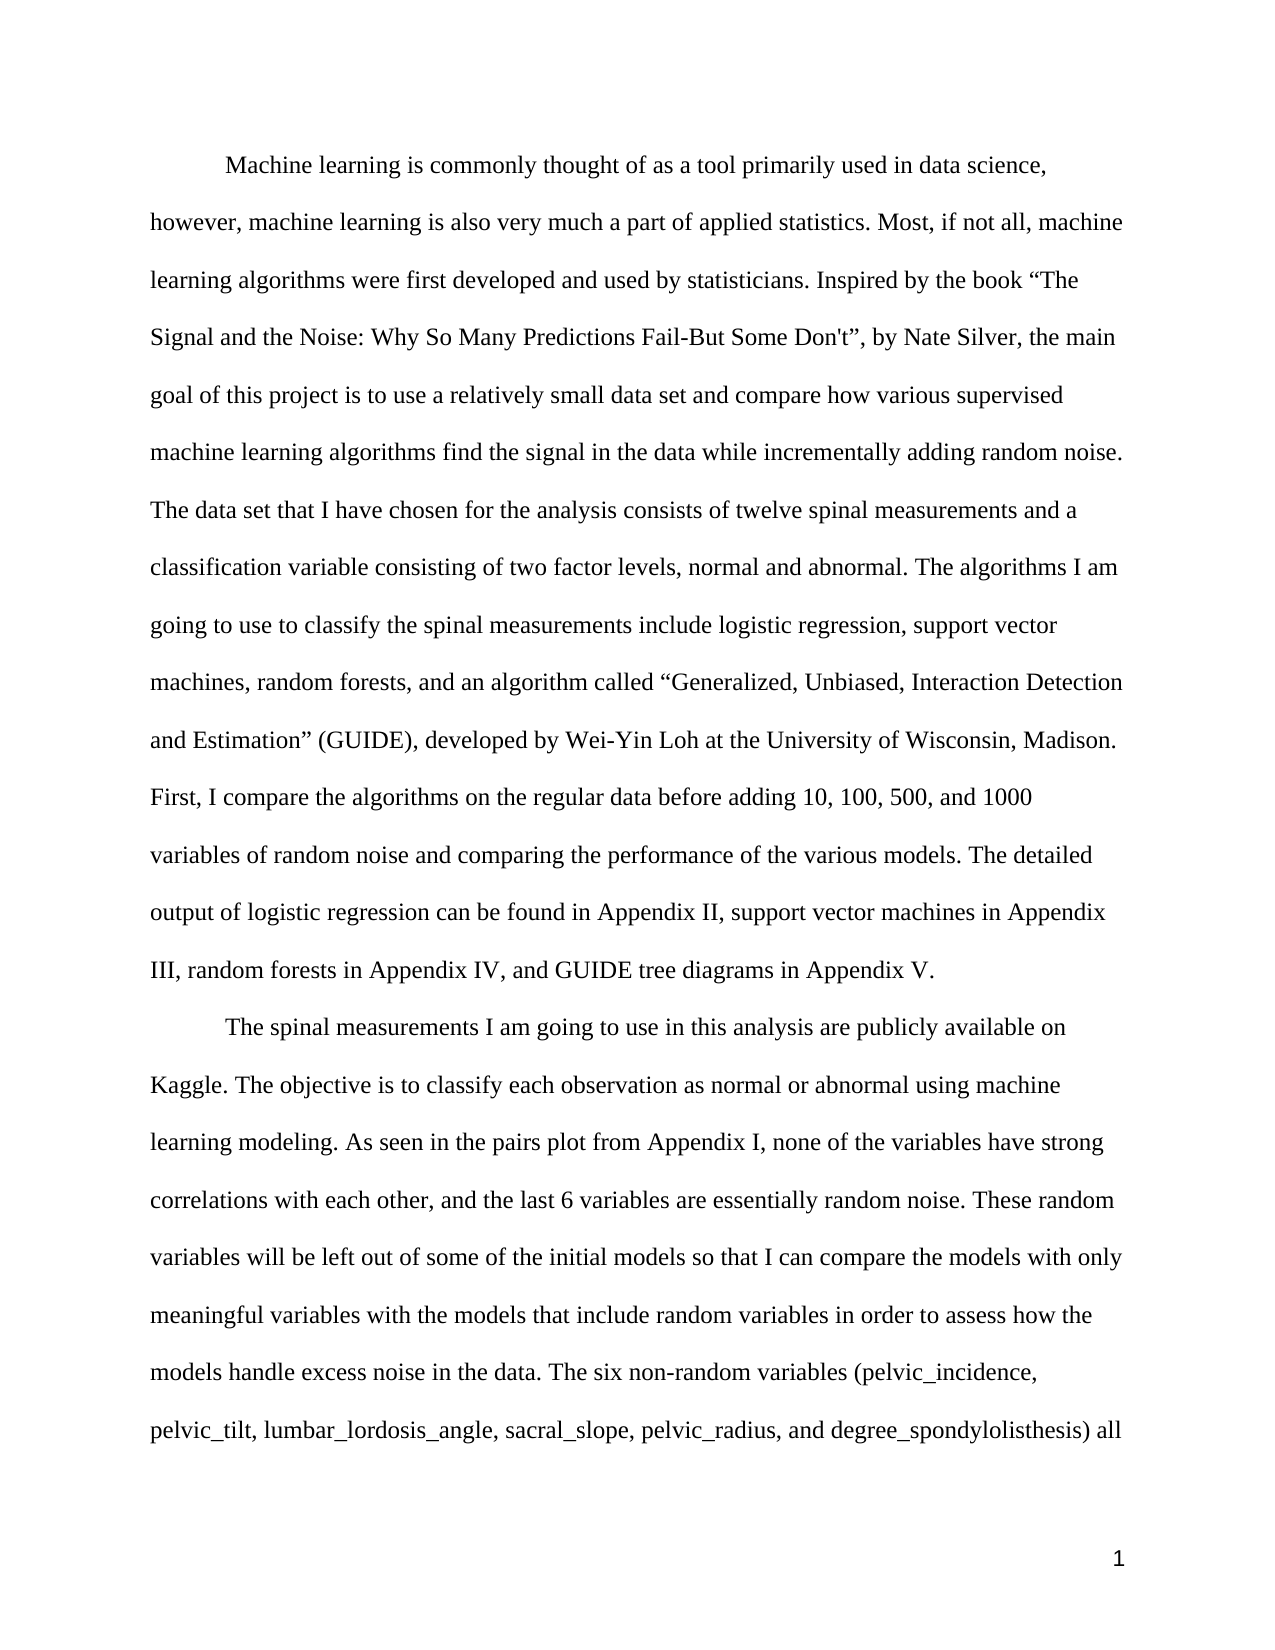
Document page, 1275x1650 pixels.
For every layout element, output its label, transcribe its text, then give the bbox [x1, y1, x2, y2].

text Machine learning is commonly thought of as a tool primarily used in data science, however, machine learning is also very much a part of applied statistics. Most, if not all, machine learning algorithms were first developed and used by statisticians. Inspired by the book “The Signal and the Noise: Why So Many Predictions Fail-But Some Don't”, by Nate Silver, the main goal of this project is to use a relatively small data set and compare how various supervised machine learning algorithms find the signal in the data while incrementally adding random noise. The data set that I have chosen for the analysis consists of twelve spinal measurements and a classification variable consisting of two factor levels, normal and abnormal. The algorithms I am going to use to classify the spinal measurements include logistic regression, support vector machines, random forests, and an algorithm called “Generalized, Unbiased, Interaction Detection and Estimation” (GUIDE), developed by Wei-Yin Loh at the University of Wisconsin, Madison. First, I compare the algorithms on the regular data before adding 10, 100, 500, and 1000 variables of random noise and comparing the performance of the various models. The detailed output of logistic regression can be found in Appendix II, support vector machines in Appendix III, random forests in Appendix IV, and GUIDE tree diagrams in Appendix V. [150, 150, 1125, 984]
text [150, 1012, 1125, 1444]
